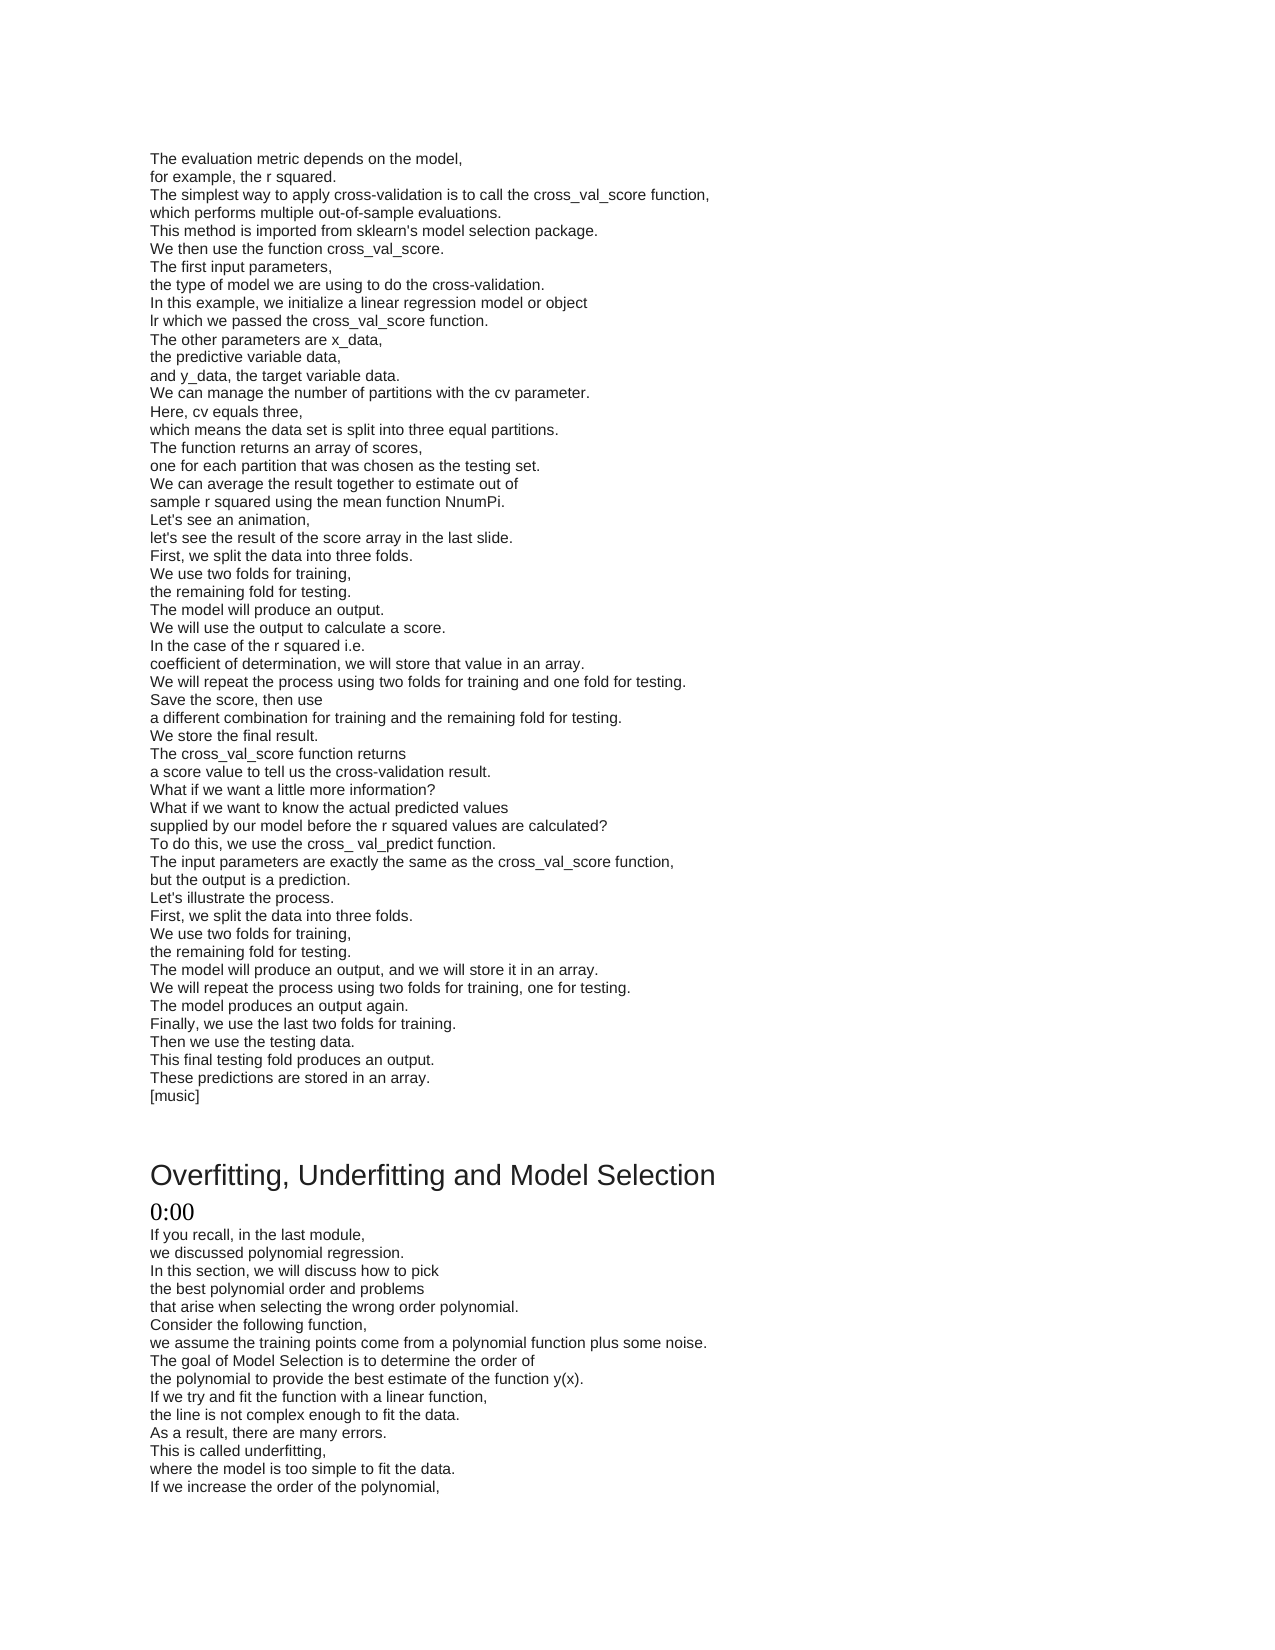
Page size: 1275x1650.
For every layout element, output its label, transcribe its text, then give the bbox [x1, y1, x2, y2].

text The model produces an output again. [150, 997, 1125, 1015]
text We store the final result. [150, 727, 1125, 745]
text the type of model we are using to do the cross-validation. [150, 276, 1125, 294]
text sample r squared using the mean function NnumPi. [150, 492, 1125, 510]
text where the model is too simple to fit the data. [150, 1460, 1125, 1478]
text This is called underfitting, [150, 1442, 1125, 1460]
text a score value to tell us the cross-validation result. [150, 763, 1125, 781]
text In the case of the r squared i.e. [150, 637, 1125, 654]
text We then use the function cross_val_score. [150, 240, 1125, 258]
text Here, cv equals three, [150, 402, 1125, 420]
text Consider the following function, [150, 1316, 1125, 1333]
text coefficient of determination, we will store that value in an array. [150, 654, 1125, 673]
text In this section, we will discuss how to pick [150, 1261, 1125, 1279]
text supplied by our model before the r squared values are calculated? [150, 817, 1125, 835]
text a different combination for training and the remaining fold for testing. [150, 709, 1125, 727]
text The simplest way to apply cross-validation is to call the cross_val_score function, [150, 186, 1125, 204]
text First, we split the data into three folds. [150, 546, 1125, 564]
text Finally, we use the last two folds for training. [150, 1015, 1125, 1033]
text The function returns an array of scores, [150, 438, 1125, 456]
text the predictive variable data, [150, 348, 1125, 366]
text If we increase the order of the polynomial, [150, 1478, 1125, 1496]
text the remaining fold for testing. [150, 943, 1125, 961]
text We use two folds for training, [150, 564, 1125, 582]
text These predictions are stored in an array. [150, 1069, 1125, 1087]
text the best polynomial order and problems [150, 1279, 1125, 1297]
text The first input parameters, [150, 258, 1125, 276]
text which performs multiple out-of-sample evaluations. [150, 204, 1125, 222]
text Let's illustrate the process. [150, 889, 1125, 907]
text We can manage the number of partitions with the cv parameter. [150, 384, 1125, 402]
text We will repeat the process using two folds for training, one for testing. [150, 979, 1125, 997]
text we assume the training points come from a polynomial function plus some noise. [150, 1333, 1125, 1352]
text We use two folds for training, [150, 925, 1125, 943]
text If you recall, in the last module, [150, 1225, 1125, 1243]
text This final testing fold produces an output. [150, 1051, 1125, 1069]
text the polynomial to provide the best estimate of the function y(x). [150, 1369, 1125, 1388]
text What if we want a little more information? [150, 781, 1125, 799]
text let's see the result of the score array in the last slide. [150, 528, 1125, 546]
text The cross_val_score function returns [150, 745, 1125, 763]
text we discussed polynomial regression. [150, 1243, 1125, 1261]
text The other parameters are x_data, [150, 330, 1125, 348]
text We will repeat the process using two folds for training and one fold for testing. [150, 673, 1125, 691]
text the remaining fold for testing. [150, 582, 1125, 601]
text and y_data, the target variable data. [150, 366, 1125, 384]
text Let's see an animation, [150, 510, 1125, 528]
text In this example, we initialize a linear regression model or object [150, 294, 1125, 312]
text This method is imported from sklearn's model selection package. [150, 222, 1125, 240]
text for example, the r squared. [150, 168, 1125, 186]
text one for each partition that was chosen as the testing set. [150, 456, 1125, 474]
text [music] [150, 1087, 1125, 1105]
text As a result, there are many errors. [150, 1424, 1125, 1442]
text We can average the result together to estimate out of [150, 474, 1125, 492]
text The model will produce an output, and we will store it in an array. [150, 961, 1125, 979]
text Then we use the testing data. [150, 1033, 1125, 1051]
text We will use the output to calculate a score. [150, 618, 1125, 637]
text which means the data set is split into three equal partitions. [150, 420, 1125, 438]
text lr which we passed the cross_val_score function. [150, 312, 1125, 330]
text First, we split the data into three folds. [150, 907, 1125, 925]
text The evaluation metric depends on the model, [150, 150, 1125, 168]
text the line is not complex enough to fit the data. [150, 1406, 1125, 1424]
text The goal of Model Selection is to determine the order of [150, 1352, 1125, 1369]
text but the output is a prediction. [150, 871, 1125, 889]
subtitle Overfitting, Underfitting and Model Selection [150, 1158, 1125, 1192]
text The input parameters are exactly the same as the cross_val_score function, [150, 853, 1125, 871]
text If we try and fit the function with a linear function, [150, 1388, 1125, 1406]
text To do this, we use the cross_ val_predict function. [150, 835, 1125, 853]
text What if we want to know the actual predicted values [150, 799, 1125, 817]
text that arise when selecting the wrong order polynomial. [150, 1297, 1125, 1316]
text Save the score, then use [150, 691, 1125, 709]
text 0:00 [150, 1197, 1125, 1225]
text The model will produce an output. [150, 601, 1125, 618]
